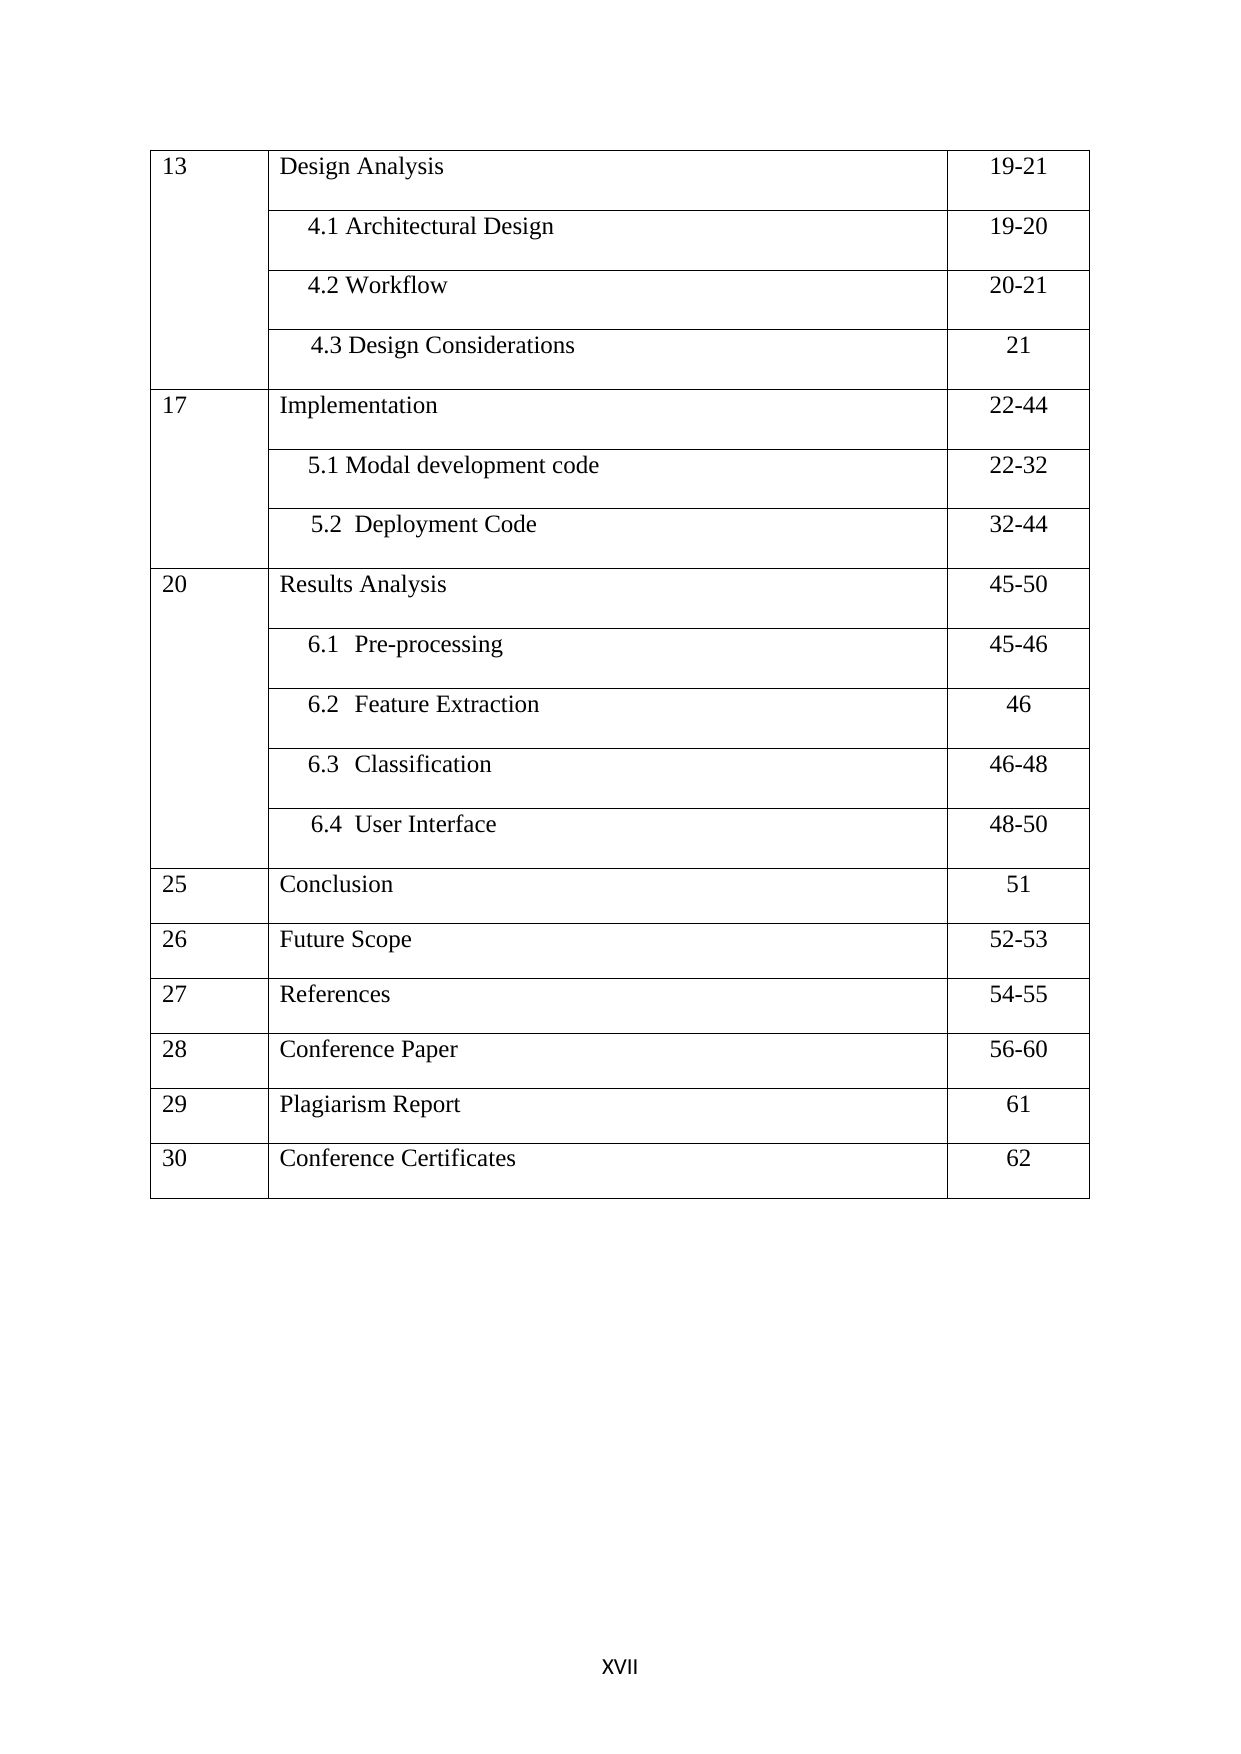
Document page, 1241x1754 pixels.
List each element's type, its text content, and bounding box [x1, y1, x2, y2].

table_cell 48-50 [948, 809, 1089, 868]
table_cell Results Analysis [269, 569, 947, 628]
table_cell 46-48 [948, 749, 1089, 808]
table_cell [151, 979, 268, 1033]
table_cell 52-53 [948, 924, 1089, 978]
table_cell 6.3 Classification [269, 749, 947, 808]
table_cell 4.1 Architectural Design [269, 211, 947, 269]
table_cell Design Analysis [269, 151, 947, 210]
table_cell [151, 151, 268, 389]
table_cell 19-21 [948, 151, 1089, 210]
table_cell Conference Paper [269, 1034, 947, 1088]
table_cell [151, 390, 268, 568]
table_cell Future Scope [269, 924, 947, 978]
table_cell 5.1 Modal development code [269, 450, 947, 508]
table_cell 19-20 [948, 211, 1089, 269]
table_cell 6.4 User Interface [269, 809, 947, 868]
table_cell 54-55 [948, 979, 1089, 1033]
table_cell 45-46 [948, 629, 1089, 688]
table_cell [151, 1034, 268, 1088]
table_cell 6.1 Pre-processing [269, 629, 947, 688]
table_cell References [269, 979, 947, 1033]
table_cell [151, 1144, 268, 1197]
table_cell 22-32 [948, 450, 1089, 508]
table_cell 4.3 Design Considerations [269, 330, 947, 389]
table_cell 46 [948, 689, 1089, 748]
table_cell 32-44 [948, 509, 1089, 568]
table_cell 4.2 Workflow [269, 271, 947, 329]
table_cell 20-21 [948, 271, 1089, 329]
table_cell 6.2 Feature Extraction [269, 689, 947, 748]
table_cell Implementation [269, 390, 947, 449]
table_cell Conference Certificates [269, 1144, 947, 1197]
table_cell 21 [948, 330, 1089, 389]
table_cell [151, 924, 268, 978]
table_cell 61 [948, 1089, 1089, 1142]
table_cell [151, 869, 268, 923]
table_cell [151, 1089, 268, 1142]
table_cell Plagiarism Report [269, 1089, 947, 1142]
table_cell [151, 569, 268, 868]
table_cell 5.2 Deployment Code [269, 509, 947, 568]
table_cell 51 [948, 869, 1089, 923]
table_cell 22-44 [948, 390, 1089, 449]
table_cell 62 [948, 1144, 1089, 1197]
table_cell 45-50 [948, 569, 1089, 628]
table_cell Conclusion [269, 869, 947, 923]
table_cell 56-60 [948, 1034, 1089, 1088]
